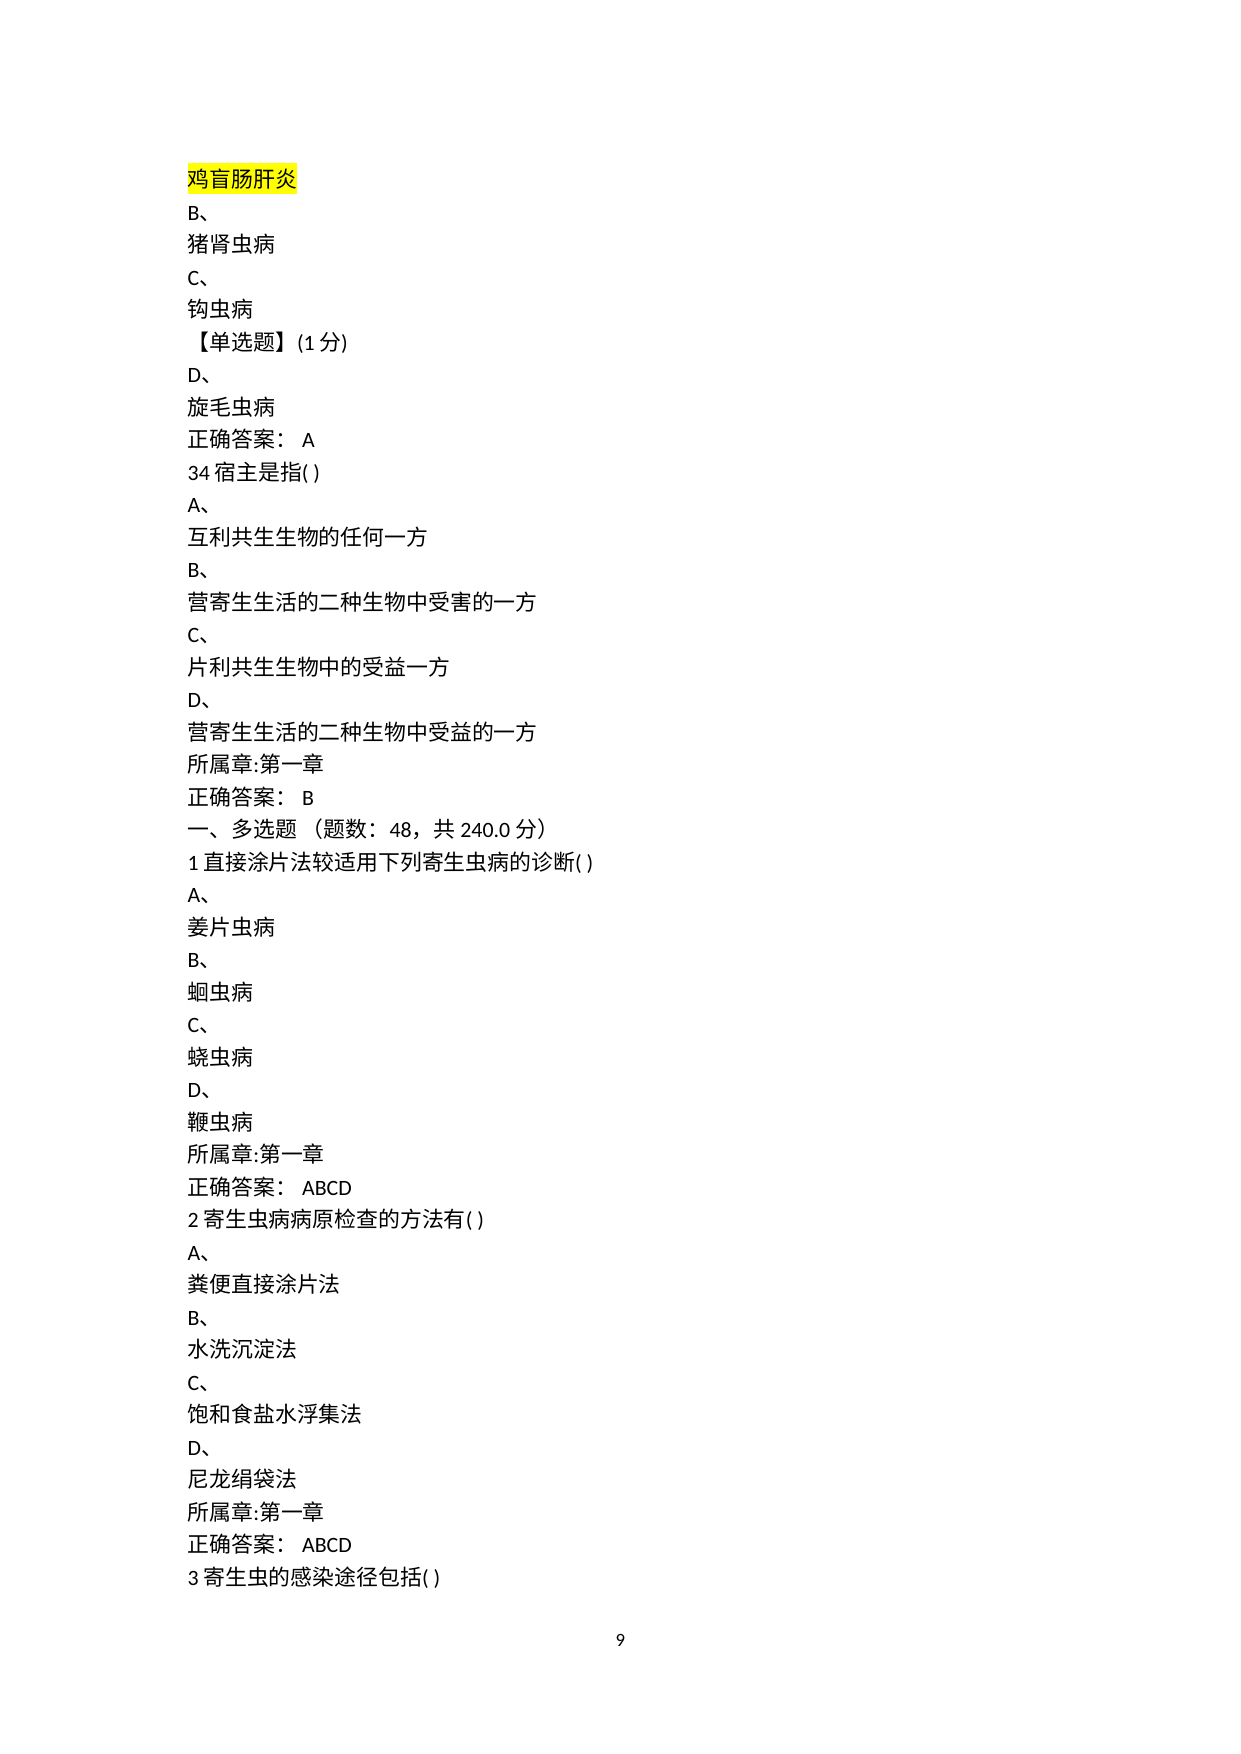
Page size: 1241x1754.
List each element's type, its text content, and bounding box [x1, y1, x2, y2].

text 所属章:第一章 [187, 1494, 1053, 1527]
text 所属章:第一章 [187, 747, 1053, 779]
text D、 [187, 357, 1053, 389]
text D、 [187, 1072, 1053, 1104]
text 3寄生虫的感染途径包括( ) [187, 1559, 1053, 1592]
text A、 [187, 1234, 1053, 1267]
text 鸡盲肠肝炎 [187, 162, 1053, 194]
text 所属章:第一章 [187, 1137, 1053, 1169]
text 旋毛虫病 [187, 389, 1053, 422]
text 营寄生生活的二种生物中受害的一方 [187, 584, 1053, 617]
text 1直接涂片法较适用下列寄生虫病的诊断( ) [187, 844, 1053, 877]
text 片利共生生物中的受益一方 [187, 649, 1053, 682]
text B、 [187, 942, 1053, 974]
text B、 [187, 552, 1053, 584]
text A、 [187, 877, 1053, 909]
text 2寄生虫病病原检查的方法有( ) [187, 1202, 1053, 1234]
text 正确答案： ABCD [187, 1527, 1053, 1559]
text B、 [187, 1299, 1053, 1332]
text 蛲虫病 [187, 1039, 1053, 1072]
text 一、多选题 （题数：48，共 240.0 分） [187, 812, 1053, 844]
text C、 [187, 1007, 1053, 1039]
text 钩虫病 [187, 292, 1053, 324]
text 饱和食盐水浮集法 [187, 1397, 1053, 1429]
text C、 [187, 617, 1053, 649]
text 姜片虫病 [187, 909, 1053, 942]
text 鞭虫病 [187, 1104, 1053, 1137]
text 34宿主是指( ) [187, 454, 1053, 487]
text 水洗沉淀法 [187, 1332, 1053, 1364]
text 【单选题】(1分) [187, 324, 1053, 357]
text B、 [187, 194, 1053, 227]
text 正确答案： ABCD [187, 1169, 1053, 1202]
text 正确答案： A [187, 422, 1053, 454]
text A、 [187, 487, 1053, 519]
text 互利共生生物的任何一方 [187, 519, 1053, 552]
text 尼龙绢袋法 [187, 1462, 1053, 1494]
text 正确答案： B [187, 779, 1053, 812]
text 猪肾虫病 [187, 227, 1053, 259]
text C、 [187, 1364, 1053, 1397]
text D、 [187, 1429, 1053, 1462]
text D、 [187, 682, 1053, 714]
text C、 [187, 259, 1053, 292]
text 蛔虫病 [187, 974, 1053, 1007]
text 营寄生生活的二种生物中受益的一方 [187, 714, 1053, 747]
text 粪便直接涂片法 [187, 1267, 1053, 1299]
